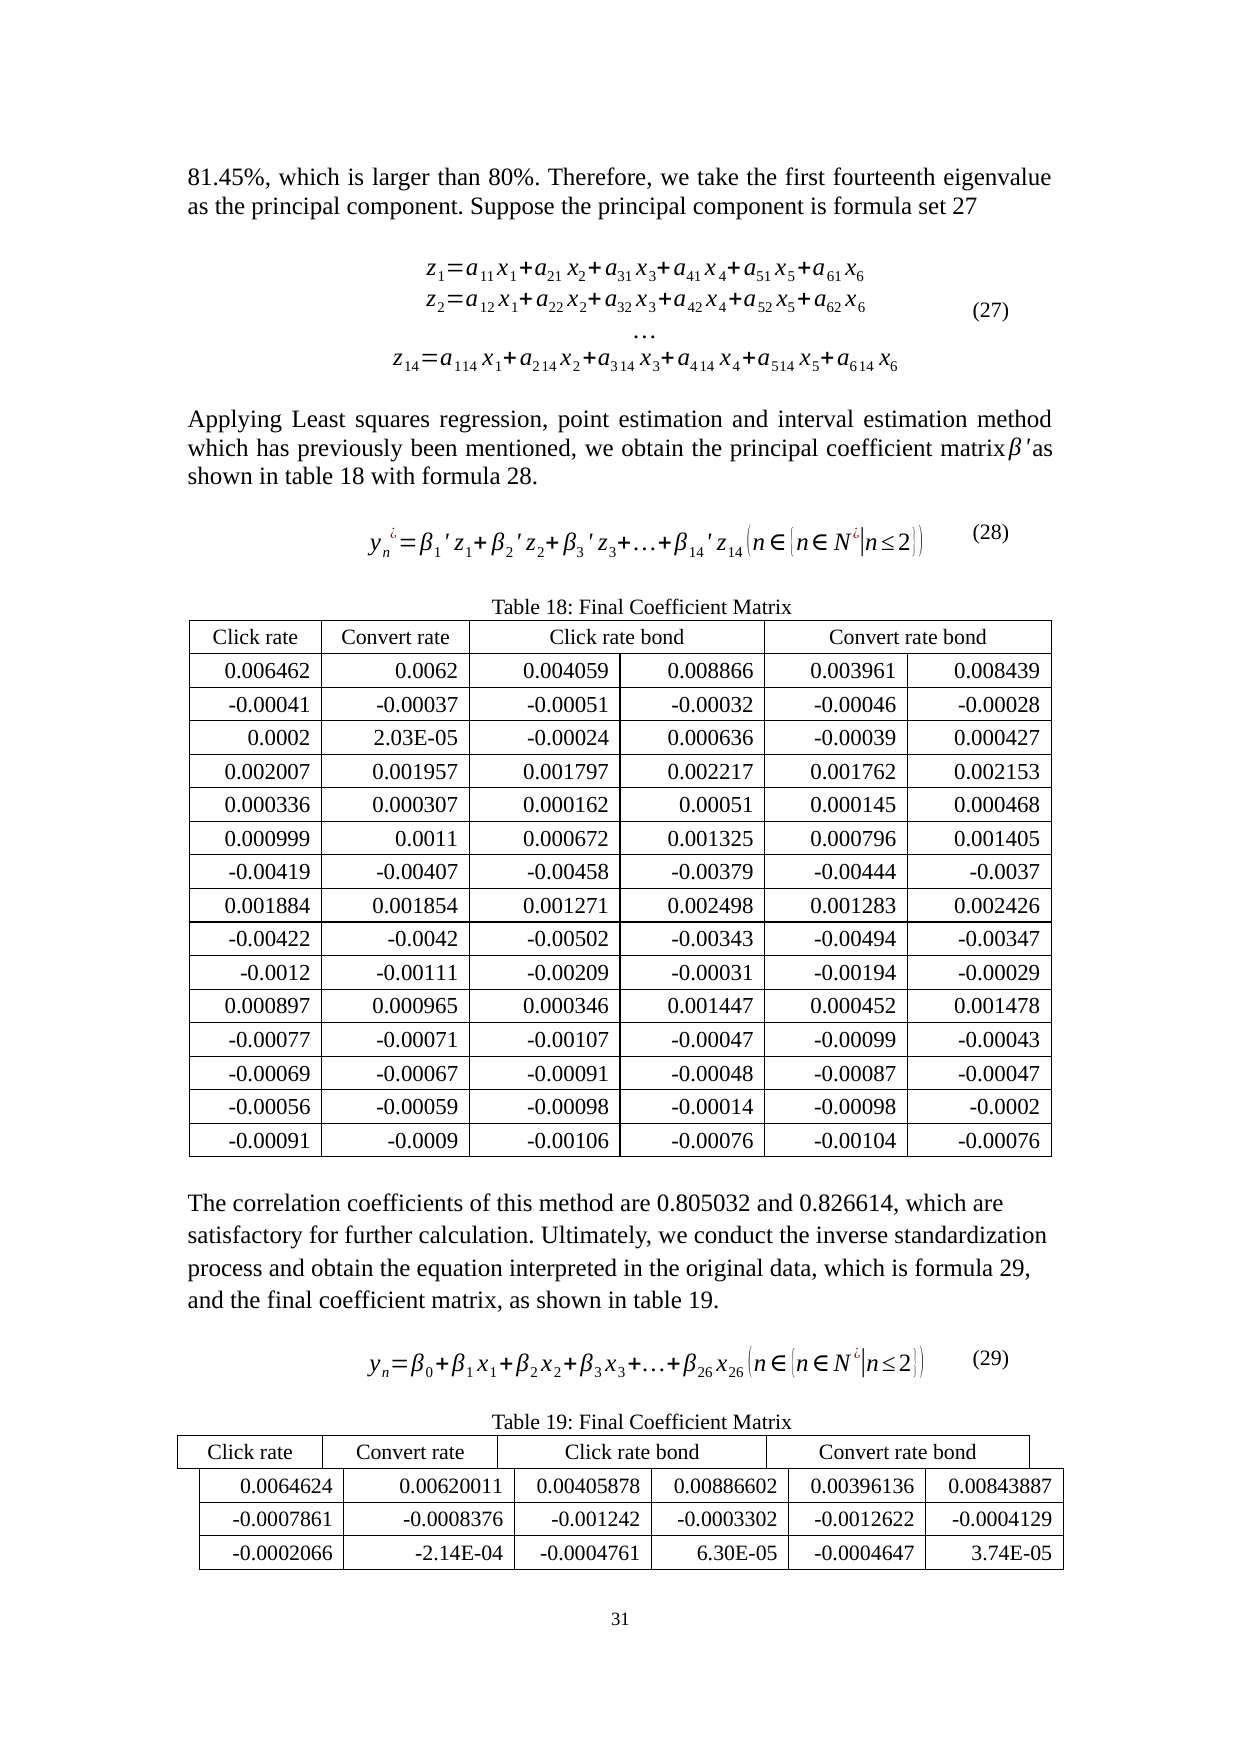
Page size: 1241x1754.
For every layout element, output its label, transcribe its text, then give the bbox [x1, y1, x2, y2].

table_cell 0.0064624 [200, 1469, 343, 1502]
table_cell -0.00071 [322, 1023, 469, 1056]
table_header Click rate bond [470, 621, 764, 653]
table_cell 6.30E-05 [652, 1536, 788, 1569]
table_cell 0.00843887 [926, 1469, 1063, 1502]
table_cell -0.00104 [765, 1124, 907, 1156]
table_cell 3.74E-05 [926, 1536, 1063, 1569]
table_cell 0.000336 [190, 788, 321, 821]
table_header Convert rate [323, 1436, 497, 1468]
table_cell -0.00087 [765, 1057, 907, 1089]
table_cell 0.002007 [190, 755, 321, 787]
table_cell 0.000427 [908, 721, 1051, 754]
table_cell 0.000999 [190, 822, 321, 854]
table_cell -0.0004647 [789, 1536, 925, 1569]
table_cell -0.00031 [621, 956, 764, 988]
table_cell 0.00620011 [344, 1469, 514, 1502]
table_cell 0.001325 [621, 822, 764, 854]
table_cell -0.00028 [908, 688, 1051, 720]
table_cell 0.002153 [908, 755, 1051, 787]
table_cell 0.000636 [621, 721, 764, 754]
table_cell -0.0004129 [926, 1503, 1063, 1535]
table_cell -2.14E-04 [344, 1536, 514, 1569]
table_header Click rate [190, 621, 321, 653]
table_cell 0.000162 [470, 788, 619, 821]
table_cell 0.001271 [470, 889, 619, 921]
table_cell 0.003961 [765, 654, 907, 687]
table_cell -0.00076 [908, 1124, 1051, 1156]
table_cell -0.0012622 [789, 1503, 925, 1535]
table_cell 0.000796 [765, 822, 907, 854]
table_cell 0.002426 [908, 889, 1051, 921]
table_cell -0.0003302 [652, 1503, 788, 1535]
table_cell -0.00067 [322, 1057, 469, 1089]
table_cell 0.0062 [322, 654, 469, 687]
table_cell -0.00059 [322, 1090, 469, 1123]
table_cell 0.000672 [470, 822, 619, 854]
table_cell 0.001854 [322, 889, 469, 921]
table_cell 0.000307 [322, 788, 469, 821]
table_header Convert rate bond [767, 1436, 1029, 1468]
table_cell -0.00098 [765, 1090, 907, 1123]
table_cell -0.00051 [470, 688, 619, 720]
table_cell 0.001405 [908, 822, 1051, 854]
table_cell 0.008866 [621, 654, 764, 687]
table_cell -0.00422 [190, 923, 321, 955]
table_cell -0.00043 [908, 1023, 1051, 1056]
table_cell 0.000346 [470, 990, 619, 1022]
text Table 18: Final Coefficient Matrix [187, 594, 1053, 619]
table_cell 0.000965 [322, 990, 469, 1022]
table_cell -0.00379 [621, 855, 764, 888]
table_cell -0.00347 [908, 923, 1051, 955]
table_cell 0.000452 [765, 990, 907, 1022]
table_cell -0.0007861 [200, 1503, 343, 1535]
table_cell 0.00051 [621, 788, 764, 821]
table_cell -0.00091 [190, 1124, 321, 1156]
table_cell -0.00107 [470, 1023, 619, 1056]
table_cell -0.0004761 [515, 1536, 651, 1569]
table_cell -0.00029 [908, 956, 1051, 988]
table_header Convert rate bond [765, 621, 1051, 653]
table_cell -0.00419 [190, 855, 321, 888]
table_cell 0.000145 [765, 788, 907, 821]
table_cell 0.001957 [322, 755, 469, 787]
table_cell 2.03E-05 [322, 721, 469, 754]
text Applying Least squares regression, point estimation and interval estimation method which has previously been mentioned, we obtain the principal coefficient matrixas shown in table 18 with formula 28. [187, 404, 1053, 490]
table_cell -0.0042 [322, 923, 469, 955]
table_cell -0.00014 [621, 1090, 764, 1123]
table_cell 0.000468 [908, 788, 1051, 821]
table_cell -0.0009 [322, 1124, 469, 1156]
table_cell 0.001283 [765, 889, 907, 921]
table_cell 0.004059 [470, 654, 619, 687]
table_cell -0.00209 [470, 956, 619, 988]
table_cell -0.00099 [765, 1023, 907, 1056]
table_cell 0.006462 [190, 654, 321, 687]
table_cell 0.001884 [190, 889, 321, 921]
table_cell -0.00076 [621, 1124, 764, 1156]
table_cell -0.001242 [515, 1503, 651, 1535]
table_cell -0.0002 [908, 1090, 1051, 1123]
table_cell 0.00396136 [789, 1469, 925, 1502]
table_cell 0.00405878 [515, 1469, 651, 1502]
table_cell -0.00037 [322, 688, 469, 720]
table_cell 0.001478 [908, 990, 1051, 1022]
table_cell -0.00077 [190, 1023, 321, 1056]
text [187, 162, 1053, 219]
table_cell -0.0037 [908, 855, 1051, 888]
table_cell -0.0012 [190, 956, 321, 988]
table_cell -0.00502 [470, 923, 619, 955]
text Table 19: Final Coefficient Matrix [187, 1409, 1053, 1434]
table_cell 0.008439 [908, 654, 1051, 687]
table_cell -0.00032 [621, 688, 764, 720]
table_cell -0.00106 [470, 1124, 619, 1156]
table_cell -0.00091 [470, 1057, 619, 1089]
table_cell -0.00039 [765, 721, 907, 754]
table_cell -0.00048 [621, 1057, 764, 1089]
table_header Click rate [178, 1436, 322, 1468]
table_cell -0.00194 [765, 956, 907, 988]
table_cell -0.0002066 [200, 1536, 343, 1569]
table_cell -0.00111 [322, 956, 469, 988]
table_cell 0.0002 [190, 721, 321, 754]
table_cell -0.00407 [322, 855, 469, 888]
table_cell 0.001797 [470, 755, 619, 787]
table_cell -0.00047 [908, 1057, 1051, 1089]
table_cell -0.00041 [190, 688, 321, 720]
text The correlation coefficients of this method are 0.805032 and 0.826614, which are satisfactory for further calculation. Ultimately, we conduct the inverse standardization process and obtain the equation interpreted in the original data, which is formula 29, and the final coefficient matrix, as shown in table 19. [187, 1186, 1053, 1316]
table_cell 0.000897 [190, 990, 321, 1022]
table_cell -0.0008376 [344, 1503, 514, 1535]
table_header Click rate bond [498, 1436, 766, 1468]
table_cell -0.00458 [470, 855, 619, 888]
table_cell 0.001447 [621, 990, 764, 1022]
table_cell 0.00886602 [652, 1469, 788, 1502]
table_cell 0.001762 [765, 755, 907, 787]
table_cell 0.002217 [621, 755, 764, 787]
table_cell -0.00046 [765, 688, 907, 720]
table_cell -0.00047 [621, 1023, 764, 1056]
table_cell -0.00069 [190, 1057, 321, 1089]
table_cell -0.00343 [621, 923, 764, 955]
table_cell -0.00444 [765, 855, 907, 888]
table_cell 0.0011 [322, 822, 469, 854]
table_cell -0.00494 [765, 923, 907, 955]
table_cell -0.00024 [470, 721, 619, 754]
table_cell -0.00098 [470, 1090, 619, 1123]
table_header Convert rate [322, 621, 469, 653]
table_cell 0.002498 [621, 889, 764, 921]
table_cell -0.00056 [190, 1090, 321, 1123]
